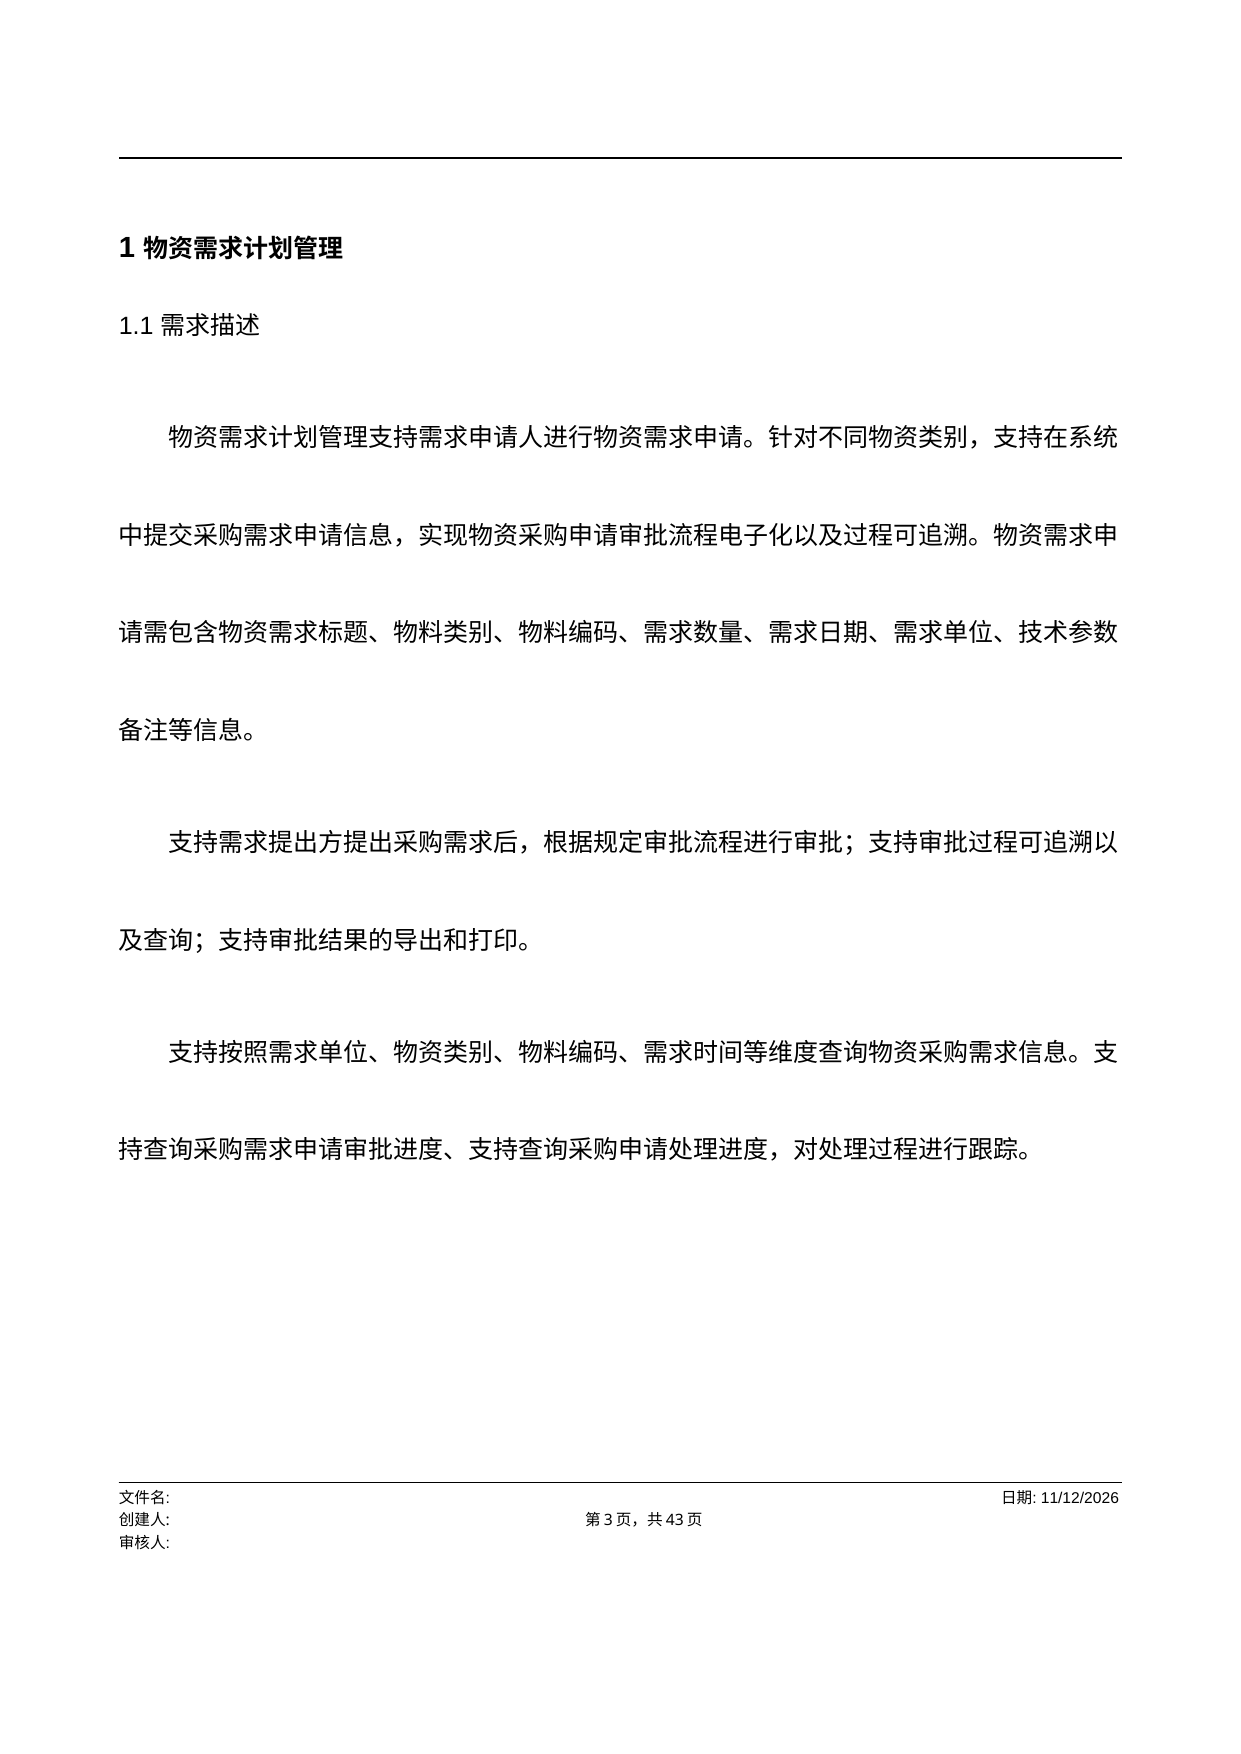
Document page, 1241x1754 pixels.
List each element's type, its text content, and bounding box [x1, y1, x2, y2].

text 支持按照需求单位、物资类别、物料编码、需求时间等维度查询物资采购需求信息。支持查询采购需求申请审批进度、支持查询采购申请处理进度，对处理过程进行跟踪。 [118, 1018, 1122, 1181]
text 物资需求计划管理支持需求申请人进行物资需求申请。针对不同物资类别，支持在系统中提交采购需求申请信息，实现物资采购申请审批流程电子化以及过程可追溯。物资需求申请需包含物资需求标题、物料类别、物料编码、需求数量、需求日期、需求单位、技术参数备注等信息。 [118, 403, 1122, 761]
subtitle 需求描述 [118, 291, 1122, 356]
subtitle 物资需求计划管理 [118, 214, 1122, 279]
text 支持需求提出方提出采购需求后，根据规定审批流程进行审批；支持审批过程可追溯以及查询；支持审批结果的导出和打印。 [118, 808, 1122, 971]
